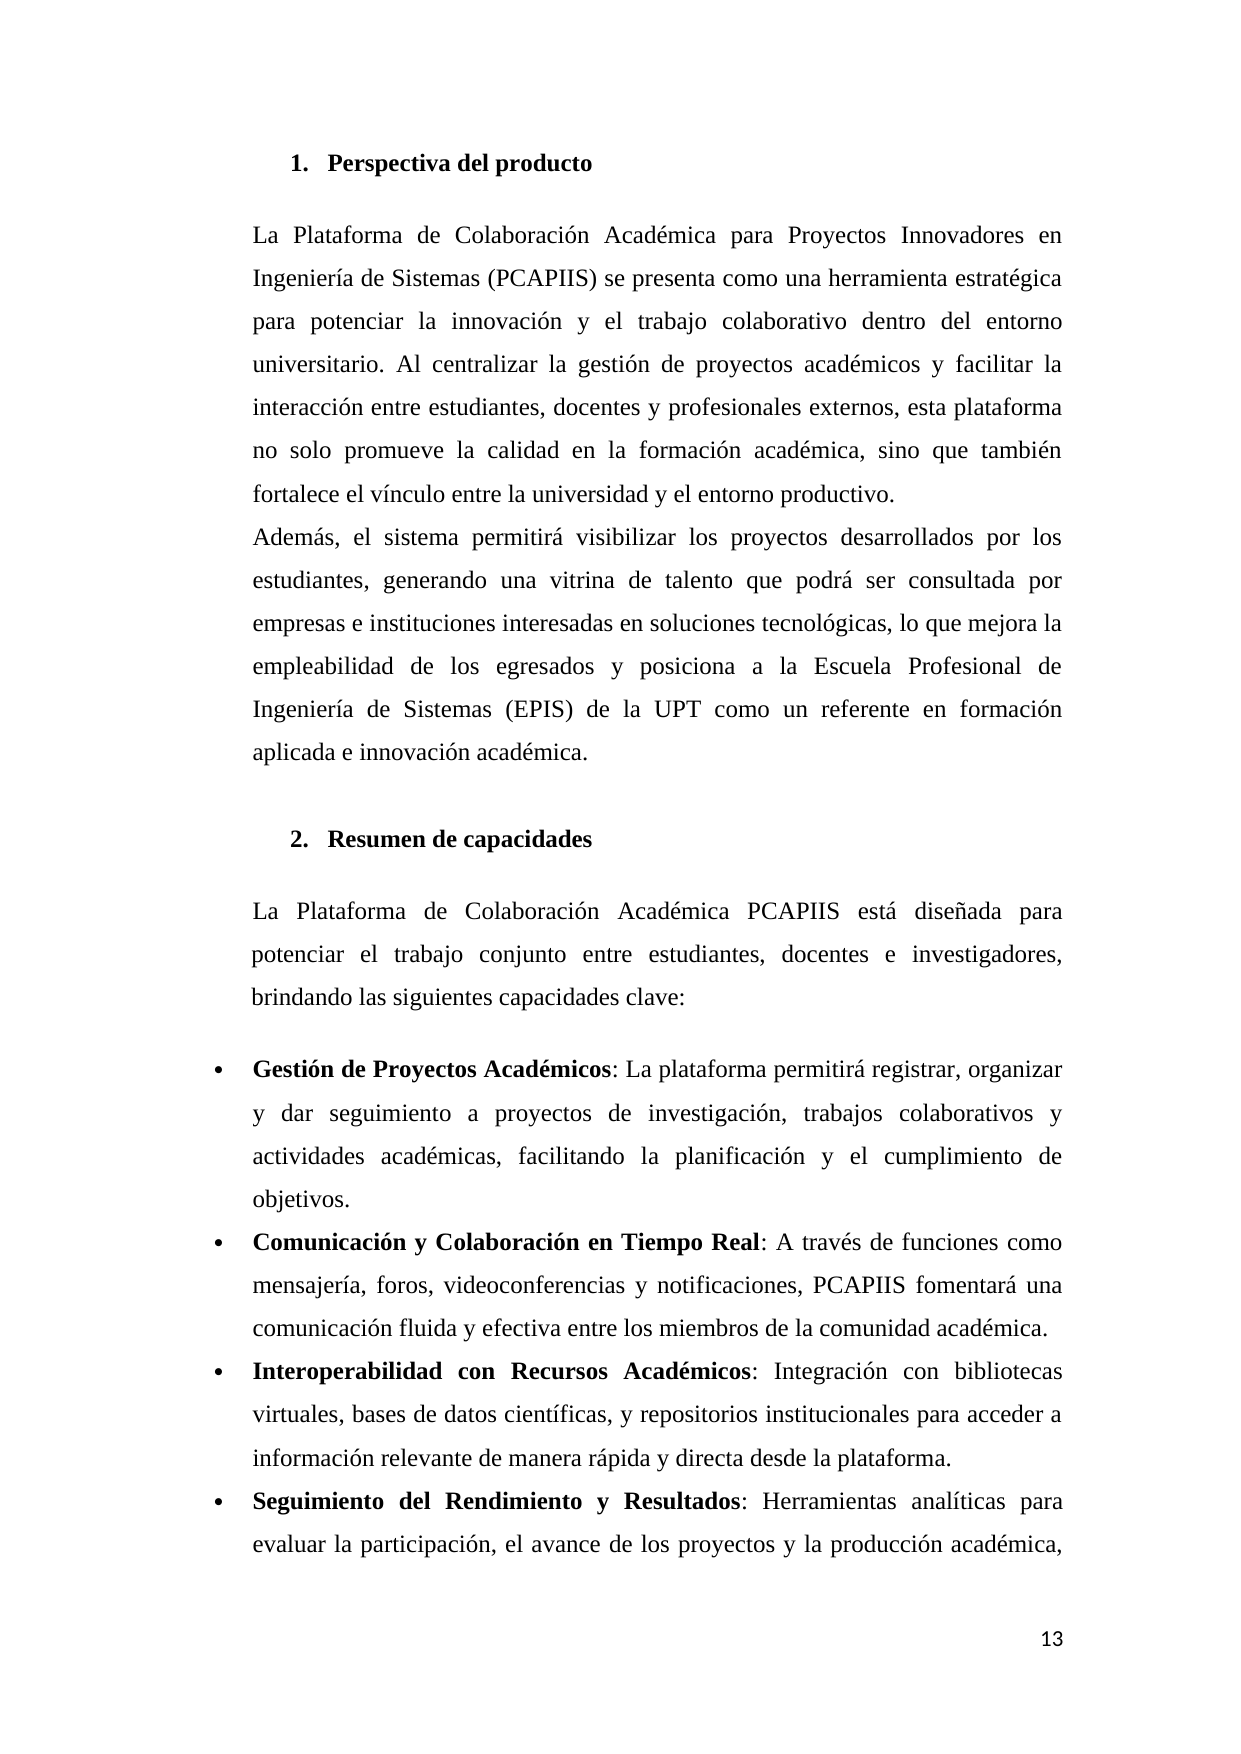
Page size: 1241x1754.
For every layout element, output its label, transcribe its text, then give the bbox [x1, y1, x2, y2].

list Comunicación y Colaboración en Tiempo Real: A través de funciones como mensajería, foros, videoconferencias y notificaciones, PCAPIIS fomentará una comunicación fluida y efectiva entre los miembros de la comunidad académica. [215, 1227, 1063, 1342]
list Resumen de capacidades [290, 824, 1063, 852]
list La Plataforma de Colaboración Académica para Proyectos Innovadores en Ingeniería de Sistemas (PCAPIIS) se presenta como una herramienta estratégica para potenciar la innovación y el trabajo colaborativo dentro del entorno universitario. Al centralizar la gestión de proyectos académicos y facilitar la interacción entre estudiantes, docentes y profesionales externos, esta plataforma no solo promueve la calidad en la formación académica, sino que también fortalece el vínculo entre la universidad y el entorno productivo. [252, 220, 1063, 507]
list Gestión de Proyectos Académicos: La plataforma permitirá registrar, organizar y dar seguimiento a proyectos de investigación, trabajos colaborativos y actividades académicas, facilitando la planificación y el cumplimiento de objetivos. [215, 1054, 1063, 1213]
list Perspectiva del producto [290, 148, 1063, 176]
list Interoperabilidad con Recursos Académicos: Integración con bibliotecas virtuales, bases de datos científicas, y repositorios institucionales para acceder a información relevante de manera rápida y directa desde la plataforma. [215, 1356, 1063, 1471]
list Además, el sistema permitirá visibilizar los proyectos desarrollados por los estudiantes, generando una vitrina de talento que podrá ser consultada por empresas e instituciones interesadas en soluciones tecnológicas, lo que mejora la empleabilidad de los egresados y posiciona a la Escuela Profesional de Ingeniería de Sistemas (EPIS) de la UPT como un referente en formación aplicada e innovación académica. [252, 522, 1063, 766]
text La Plataforma de Colaboración Académica PCAPIIS está diseñada para potenciar el trabajo conjunto entre estudiantes, docentes e investigadores, brindando las siguientes capacidades clave: [251, 896, 1063, 1011]
